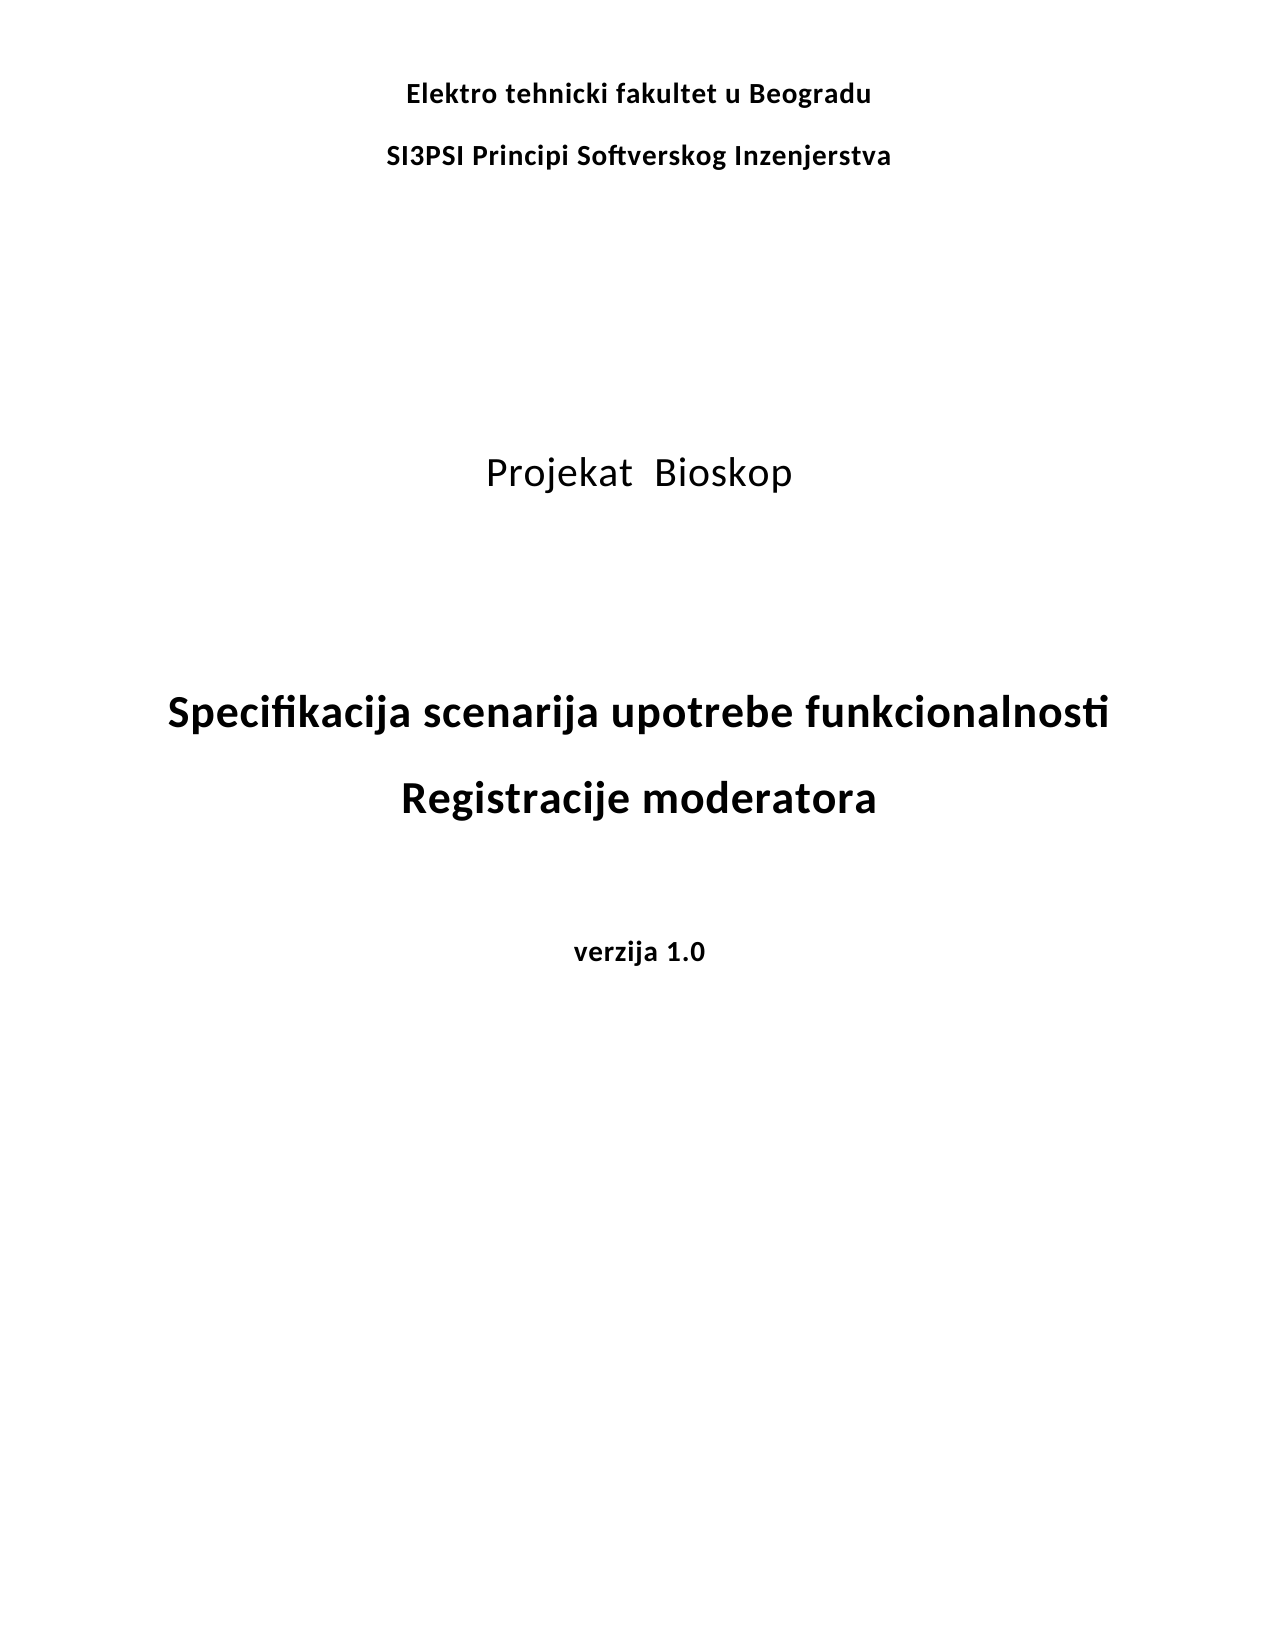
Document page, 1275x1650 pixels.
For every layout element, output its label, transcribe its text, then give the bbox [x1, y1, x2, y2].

text Registracije moderatora [153, 768, 1125, 824]
text Specifikacija scenarija upotrebe funkcionalnosti [153, 683, 1125, 739]
text Projekat Bioskop [153, 446, 1125, 496]
text verzija 1.0 [153, 933, 1125, 968]
text Elektro tehnicki fakultet u Beogradu [153, 75, 1125, 111]
text SI3PSI Principi Softverskog Inzenjerstva [153, 137, 1125, 172]
